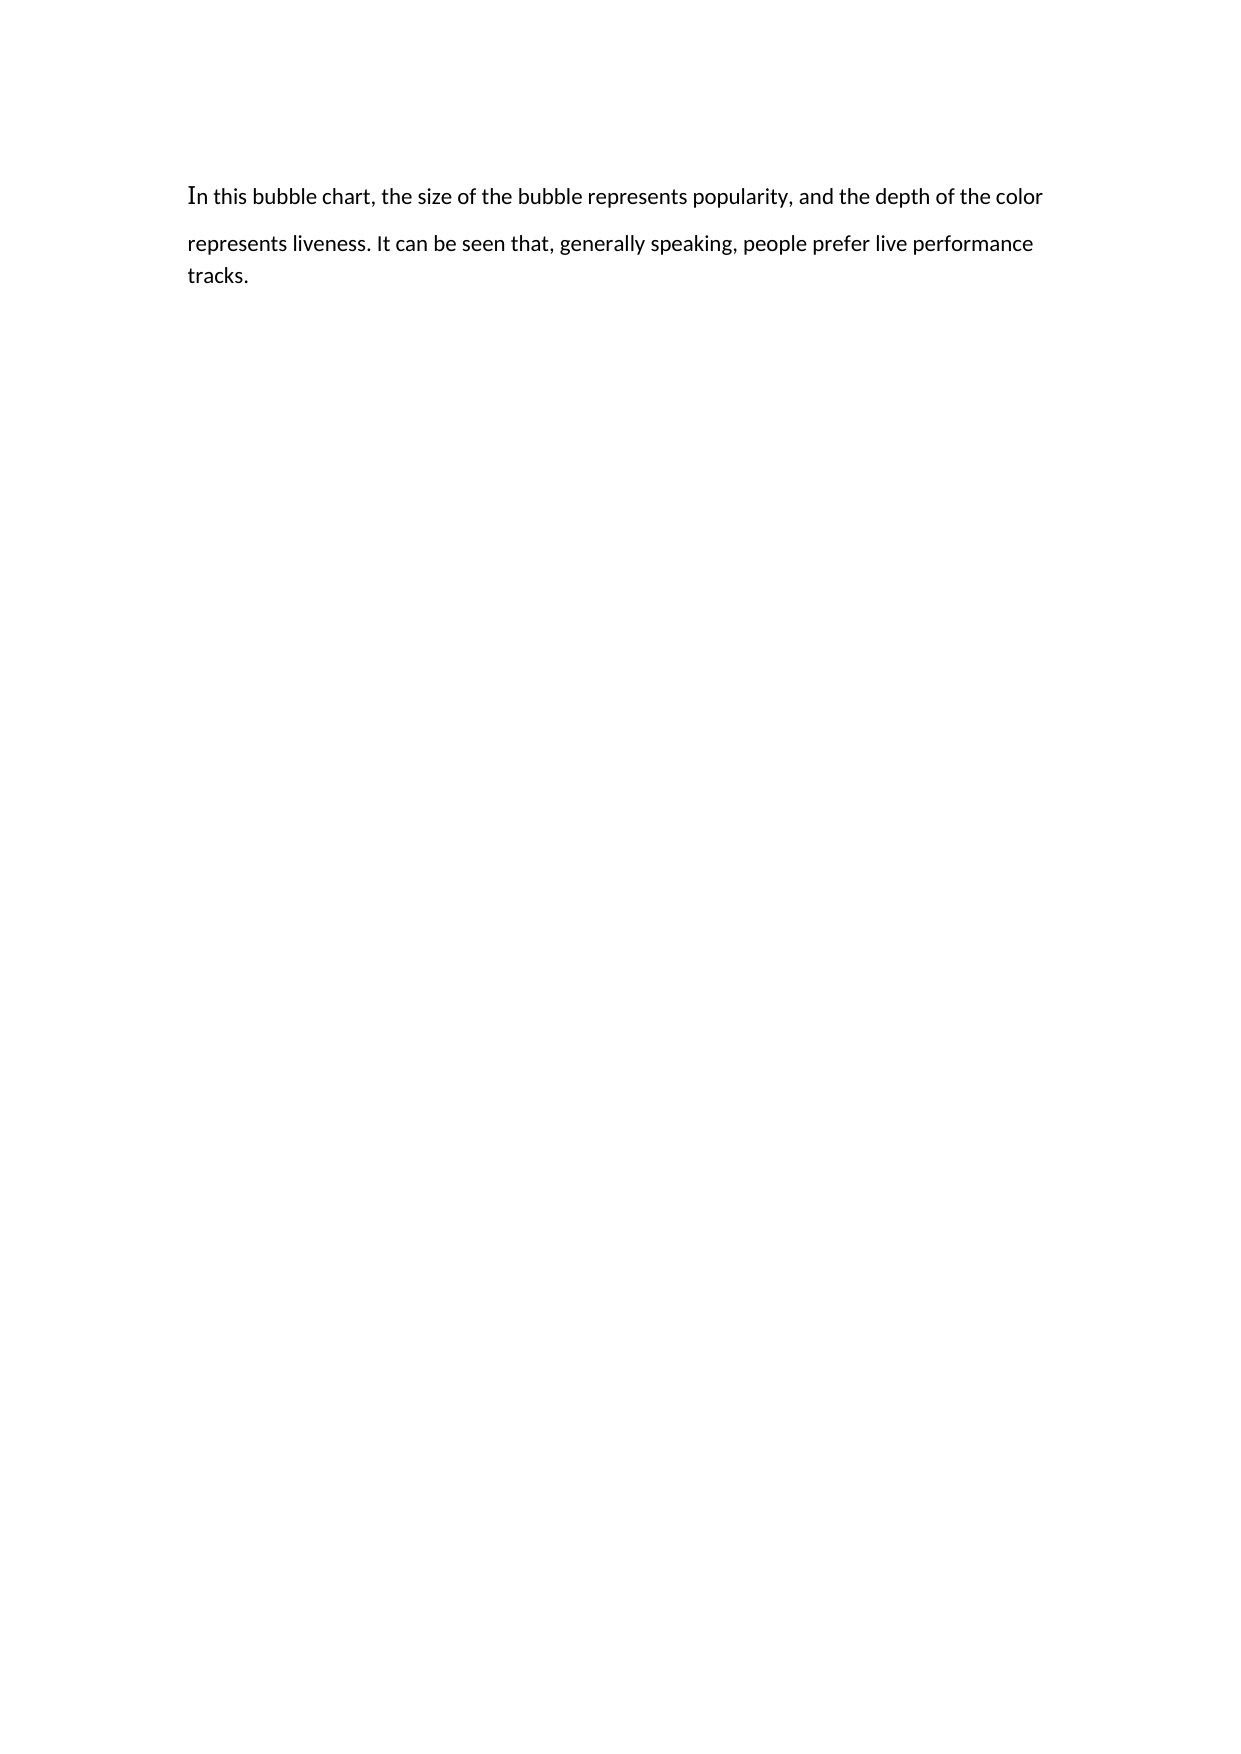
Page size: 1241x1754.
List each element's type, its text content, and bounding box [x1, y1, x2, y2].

text In this bubble chart, the size of the bubble represents popularity, and the depth of the color represents liveness. It can be seen that, generally speaking, people prefer live performance tracks. [187, 162, 1053, 292]
